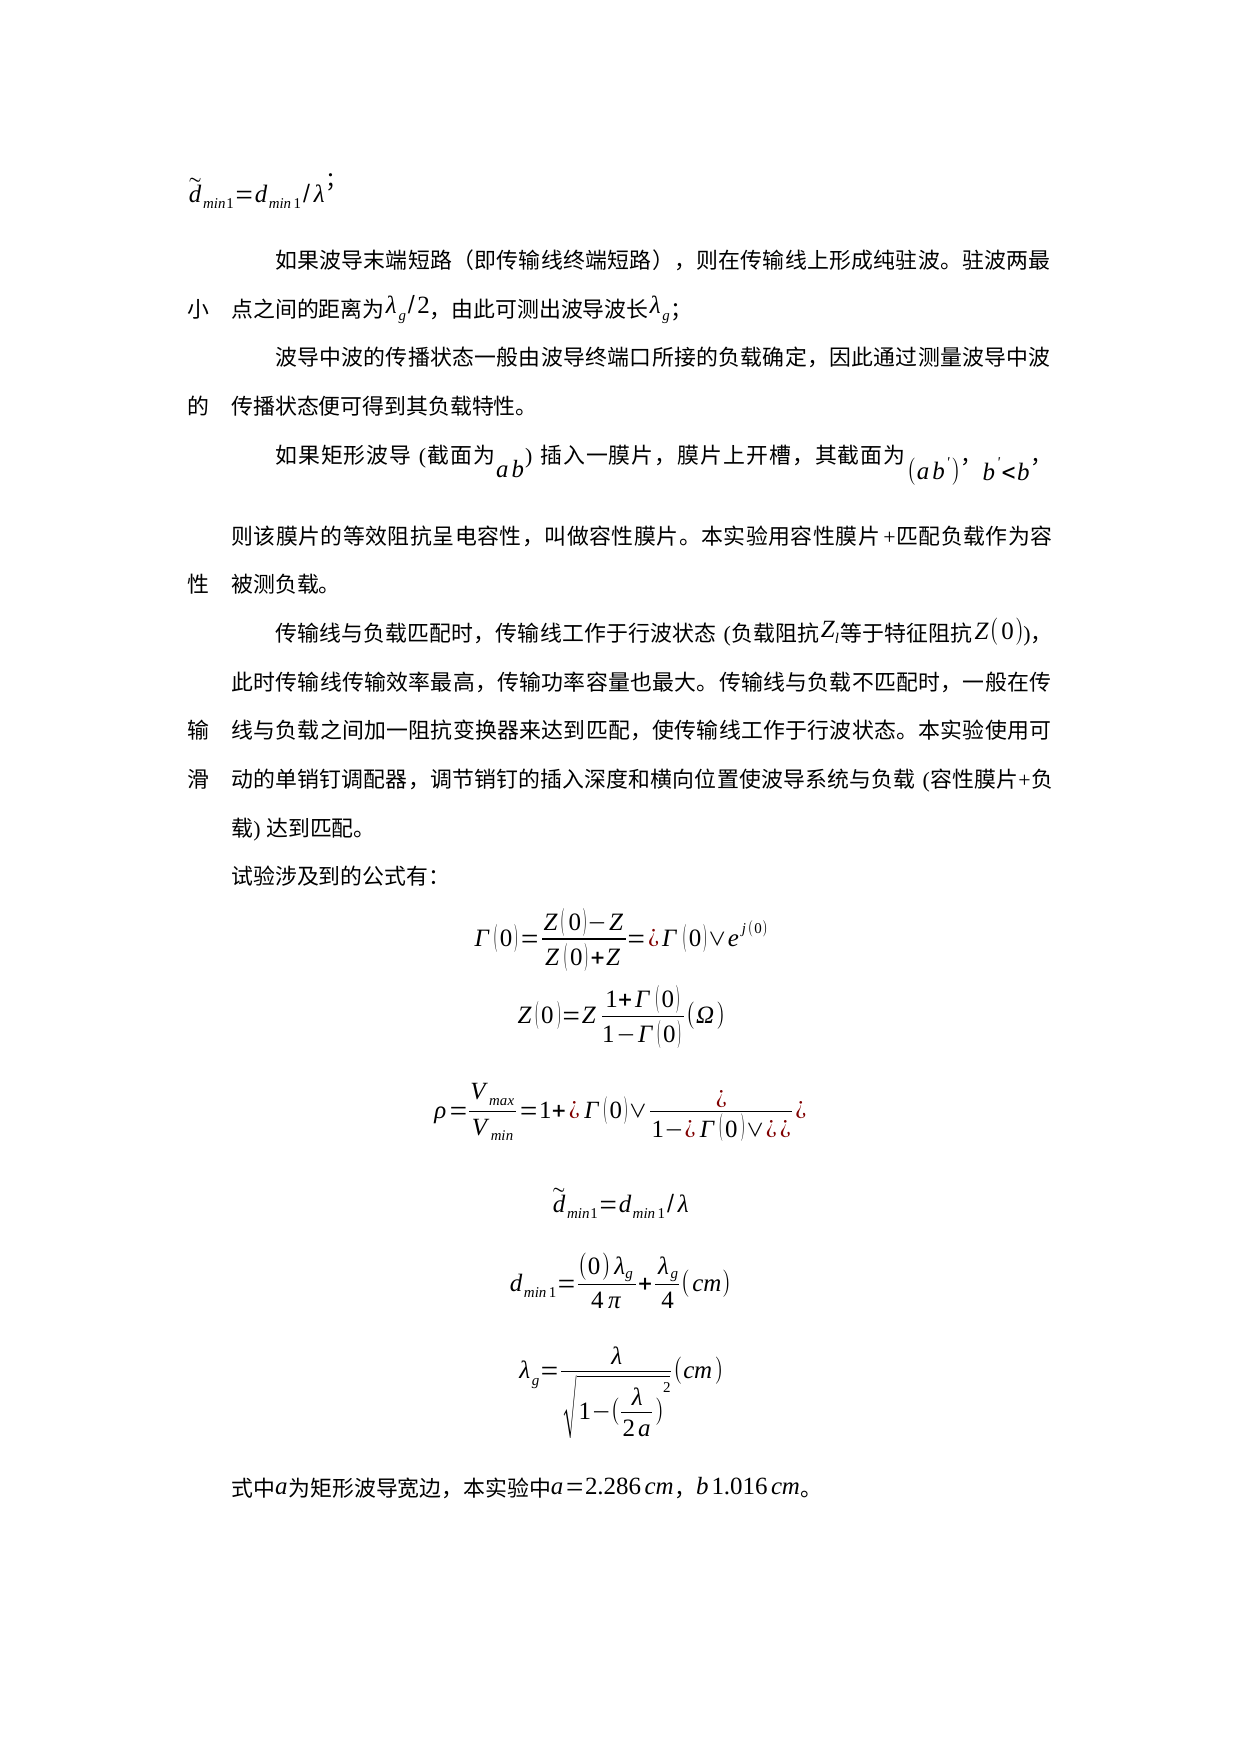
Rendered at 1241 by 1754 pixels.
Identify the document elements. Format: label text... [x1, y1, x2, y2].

text 如果波导末端短路（即传输线终端短路），则在传输线上形成纯驻波。驻波两最小 点之间的距离为，由此可测出波导波长； [187, 243, 1053, 324]
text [187, 162, 1053, 227]
text 式中为矩形波导宽边，本实验中，。 [187, 1470, 1053, 1503]
text 波导中波的传播状态一般由波导终端口所接的负载确定，因此通过测量波导中波的 传播状态便可得到其负载特性。 [187, 340, 1053, 421]
text 如果矩形波导 (截面为) 插入一膜片，膜片上开槽，其截面为，， 则该膜片的等效阻抗呈电容性，叫做容性膜片。本实验用容性膜片+匹配负载作为容性 被测负载。 [187, 437, 1053, 599]
text 传输线与负载匹配时，传输线工作于行波状态 (负载阻抗等于特征阻抗)， 此时传输线传输效率最高，传输功率容量也最大。传输线与负载不匹配时，一般在传输 线与负载之间加一阻抗变换器来达到匹配，使传输线工作于行波状态。本实验使用可滑 动的单销钉调配器，调节销钉的插入深度和横向位置使波导系统与负载 (容性膜片+负 载) 达到匹配。 [187, 615, 1053, 843]
text 试验涉及到的公式有： [187, 859, 1053, 891]
